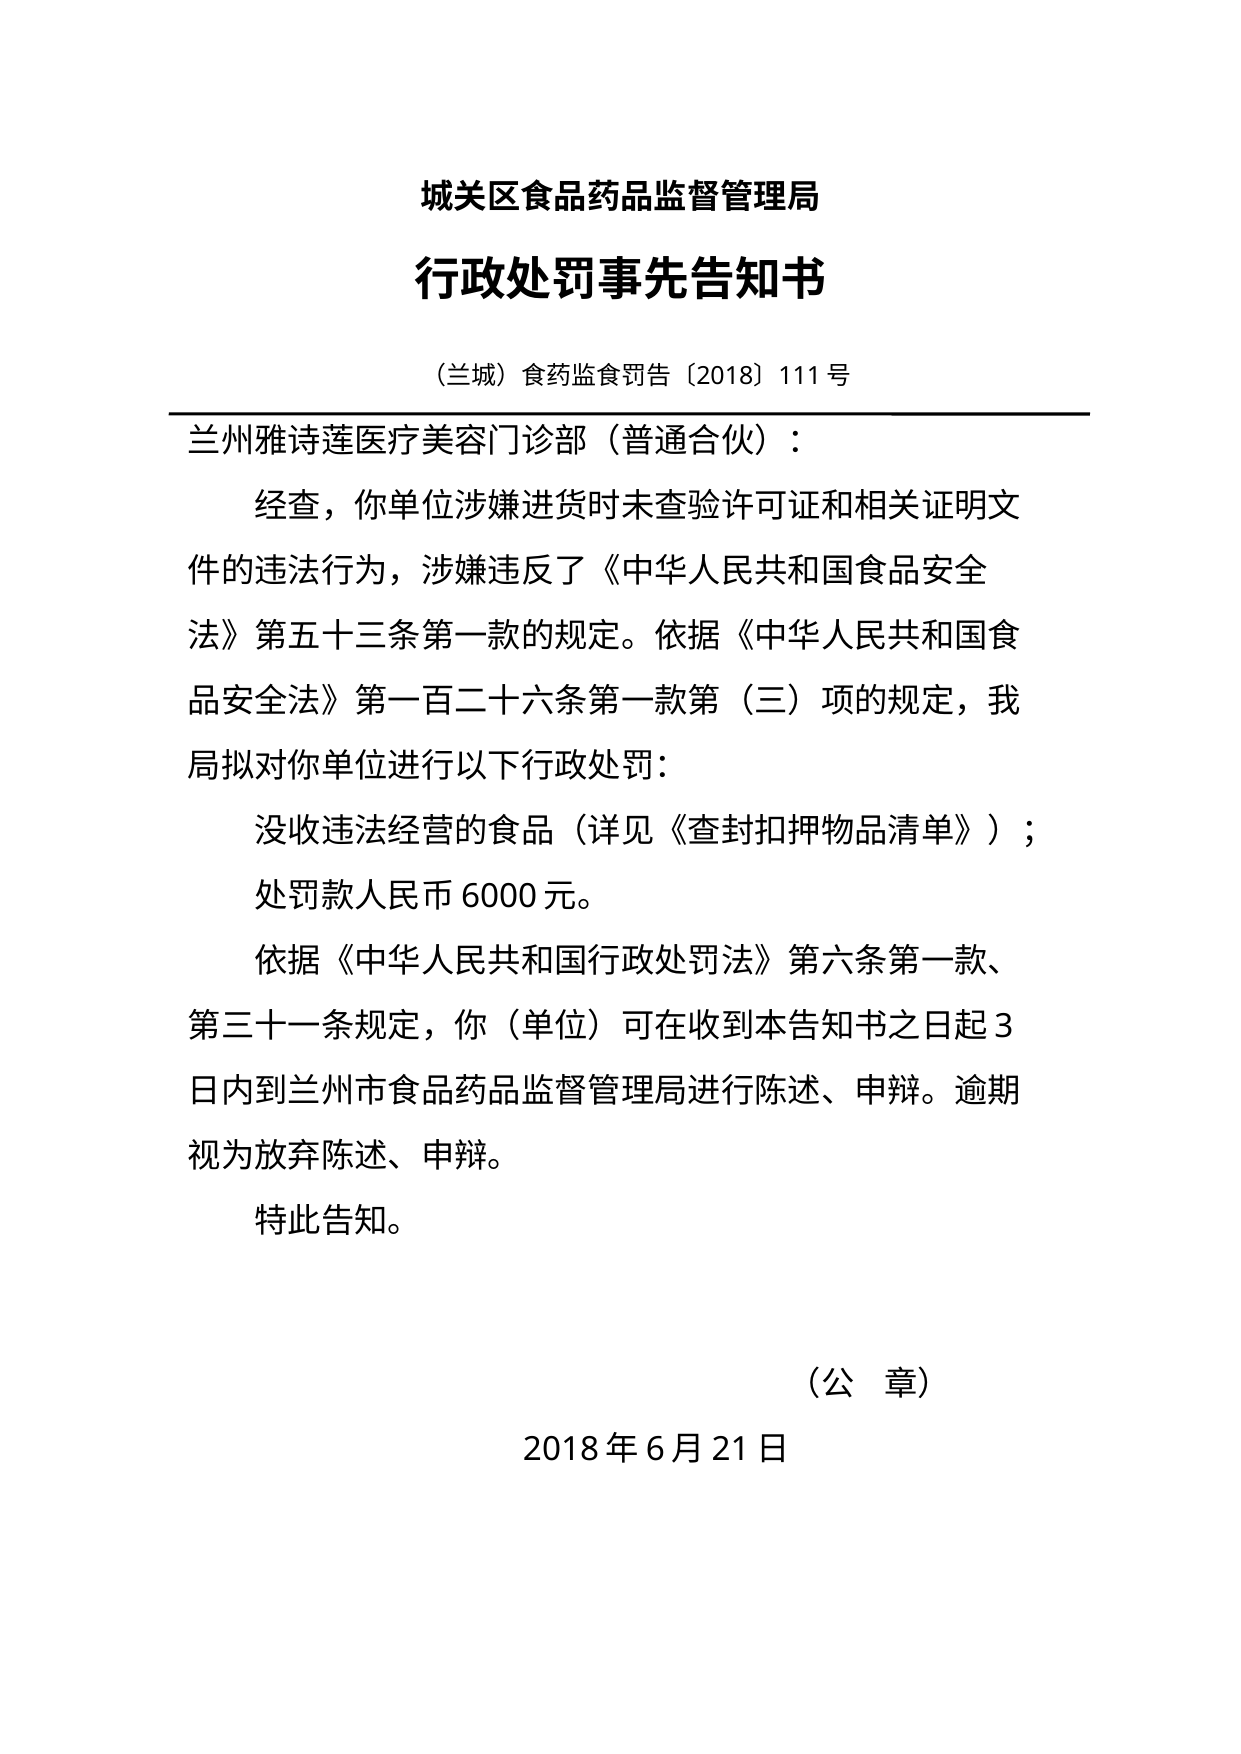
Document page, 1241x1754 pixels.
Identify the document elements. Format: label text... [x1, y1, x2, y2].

text 处罚款人民币6000元。 [187, 861, 1053, 926]
text （公 章） [187, 1348, 1053, 1413]
text 兰州雅诗莲医疗美容门诊部（普通合伙）： [187, 416, 1053, 471]
text 经查，你单位涉嫌进货时未查验许可证和相关证明文件的违法行为，涉嫌违反了《中华人民共和国食品安全法》第五十三条第一款的规定。依据《中华人民共和国食品安全法》第一百二十六条第一款第（三）项的规定，我局拟对你单位进行以下行政处罚： [187, 471, 1053, 796]
text （兰城）食药监食罚告〔2018〕111号 [187, 341, 1053, 406]
text 城关区食品药品监督管理局 [187, 162, 1053, 227]
text 没收违法经营的食品（详见《查封扣押物品清单》）； [187, 796, 1053, 861]
text 依据《中华人民共和国行政处罚法》第六条第一款、第三十一条规定，你（单位）可在收到本告知书之日起3日内到兰州市食品药品监督管理局进行陈述、申辩。逾期视为放弃陈述、申辩。 [187, 926, 1053, 1186]
text 特此告知。 [187, 1186, 1053, 1251]
text 2018年6月21日 [187, 1413, 1053, 1478]
text 行政处罚事先告知书 [187, 227, 1053, 324]
